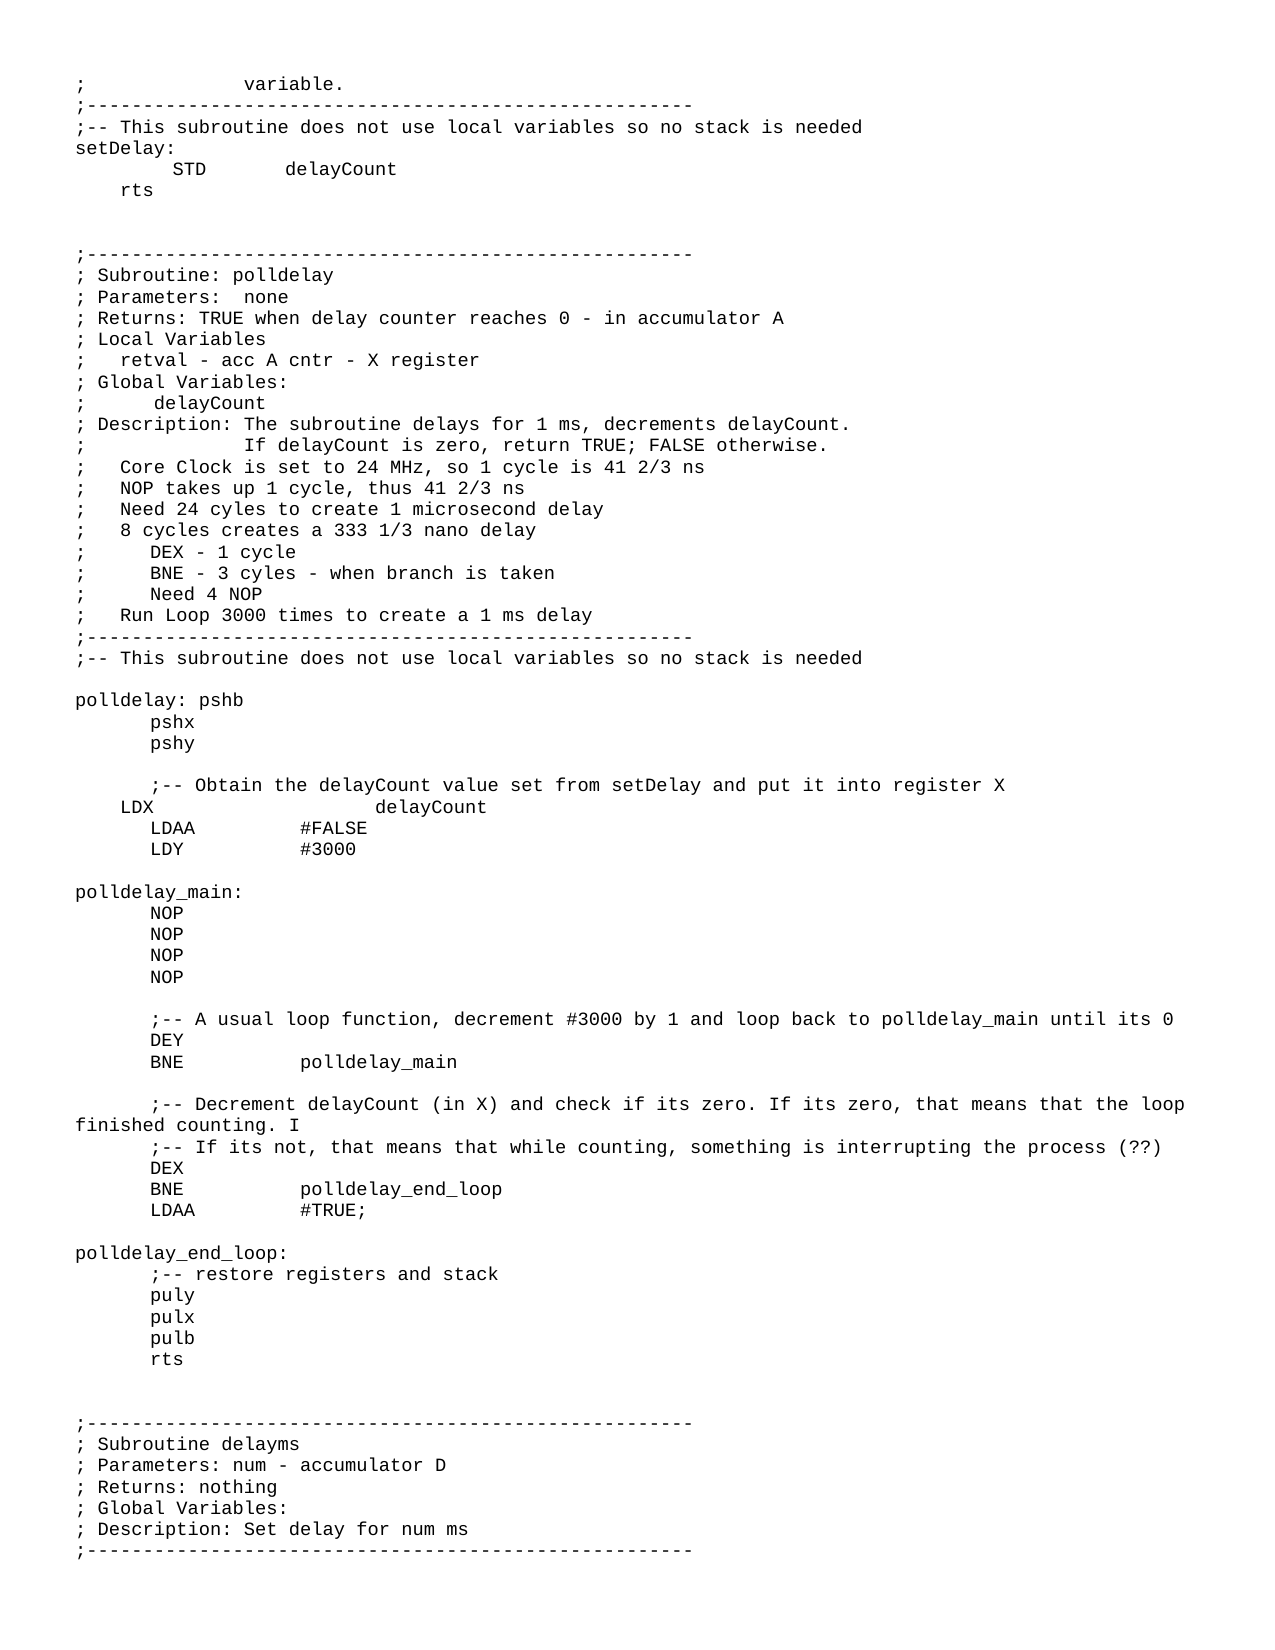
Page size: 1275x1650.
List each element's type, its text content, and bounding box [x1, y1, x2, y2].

text ;-- restore registers and stack [75, 1265, 1200, 1286]
text DEY [75, 1031, 1200, 1052]
text ;------------------------------------------------------ [75, 627, 1200, 649]
text ; Description: Set delay for num ms [75, 1520, 1200, 1541]
text polldelay: pshb [75, 691, 1200, 712]
text ; DEX - 1 cycle [75, 542, 1200, 564]
text LDY #3000 [75, 840, 1200, 861]
text ; BNE - 3 cyles - when branch is taken [75, 564, 1200, 585]
text ;-- Decrement delayCount (in X) and check if its zero. If its zero, that means that the loop finished counting. I [75, 1095, 1200, 1137]
text pulb [75, 1329, 1200, 1350]
text STD delayCount [75, 160, 1200, 181]
text ; variable. [75, 75, 1200, 96]
text ; Parameters: num - accumulator D [75, 1456, 1200, 1477]
text ; Local Variables [75, 330, 1200, 351]
text DEX [75, 1159, 1200, 1180]
text rts [75, 181, 1200, 202]
text ; Parameters: none [75, 287, 1200, 309]
text pshx [75, 712, 1200, 734]
text ; retval - acc A cntr - X register [75, 351, 1200, 372]
text LDAA #FALSE [75, 819, 1200, 840]
text pulx [75, 1307, 1200, 1329]
text ; Description: The subroutine delays for 1 ms, decrements delayCount. [75, 415, 1200, 436]
text ; Run Loop 3000 times to create a 1 ms delay [75, 606, 1200, 627]
text ; Core Clock is set to 24 MHz, so 1 cycle is 41 2/3 ns [75, 457, 1200, 479]
text ; Subroutine: polldelay [75, 266, 1200, 287]
text ; Global Variables: [75, 1499, 1200, 1520]
text BNE polldelay_main [75, 1052, 1200, 1074]
text NOP [75, 946, 1200, 967]
text ;-- If its not, that means that while counting, something is interrupting the process (??) [75, 1137, 1200, 1159]
text setDelay: [75, 139, 1200, 160]
text ; NOP takes up 1 cycle, thus 41 2/3 ns [75, 479, 1200, 500]
text ;-- This subroutine does not use local variables so no stack is needed [75, 117, 1200, 139]
text rts [75, 1350, 1200, 1371]
text polldelay_main: [75, 882, 1200, 904]
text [75, 96, 1200, 117]
text polldelay_end_loop: [75, 1244, 1200, 1265]
text pshy [75, 734, 1200, 755]
text ; If delayCount is zero, return TRUE; FALSE otherwise. [75, 436, 1200, 457]
text ; Subroutine delayms [75, 1435, 1200, 1456]
text ; delayCount [75, 394, 1200, 415]
text LDX delayCount [75, 797, 1200, 819]
text ;-- This subroutine does not use local variables so no stack is needed [75, 649, 1200, 670]
text ;-- A usual loop function, decrement #3000 by 1 and loop back to polldelay_main until its 0 [75, 1010, 1200, 1031]
text BNE polldelay_end_loop [75, 1180, 1200, 1201]
text NOP [75, 967, 1200, 989]
text ; Global Variables: [75, 372, 1200, 394]
text puly [75, 1286, 1200, 1307]
text ; 8 cycles creates a 333 1/3 nano delay [75, 521, 1200, 542]
text ; Need 4 NOP [75, 585, 1200, 606]
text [75, 245, 1200, 266]
text ; Returns: TRUE when delay counter reaches 0 - in accumulator A [75, 309, 1200, 330]
text LDAA #TRUE; [75, 1201, 1200, 1222]
text ; Need 24 cyles to create 1 microsecond delay [75, 500, 1200, 521]
text ;-- Obtain the delayCount value set from setDelay and put it into register X [75, 776, 1200, 797]
text ;------------------------------------------------------ [75, 1414, 1200, 1435]
text NOP [75, 904, 1200, 925]
text ;------------------------------------------------------ [75, 1541, 1200, 1562]
text NOP [75, 925, 1200, 946]
text ; Returns: nothing [75, 1477, 1200, 1499]
